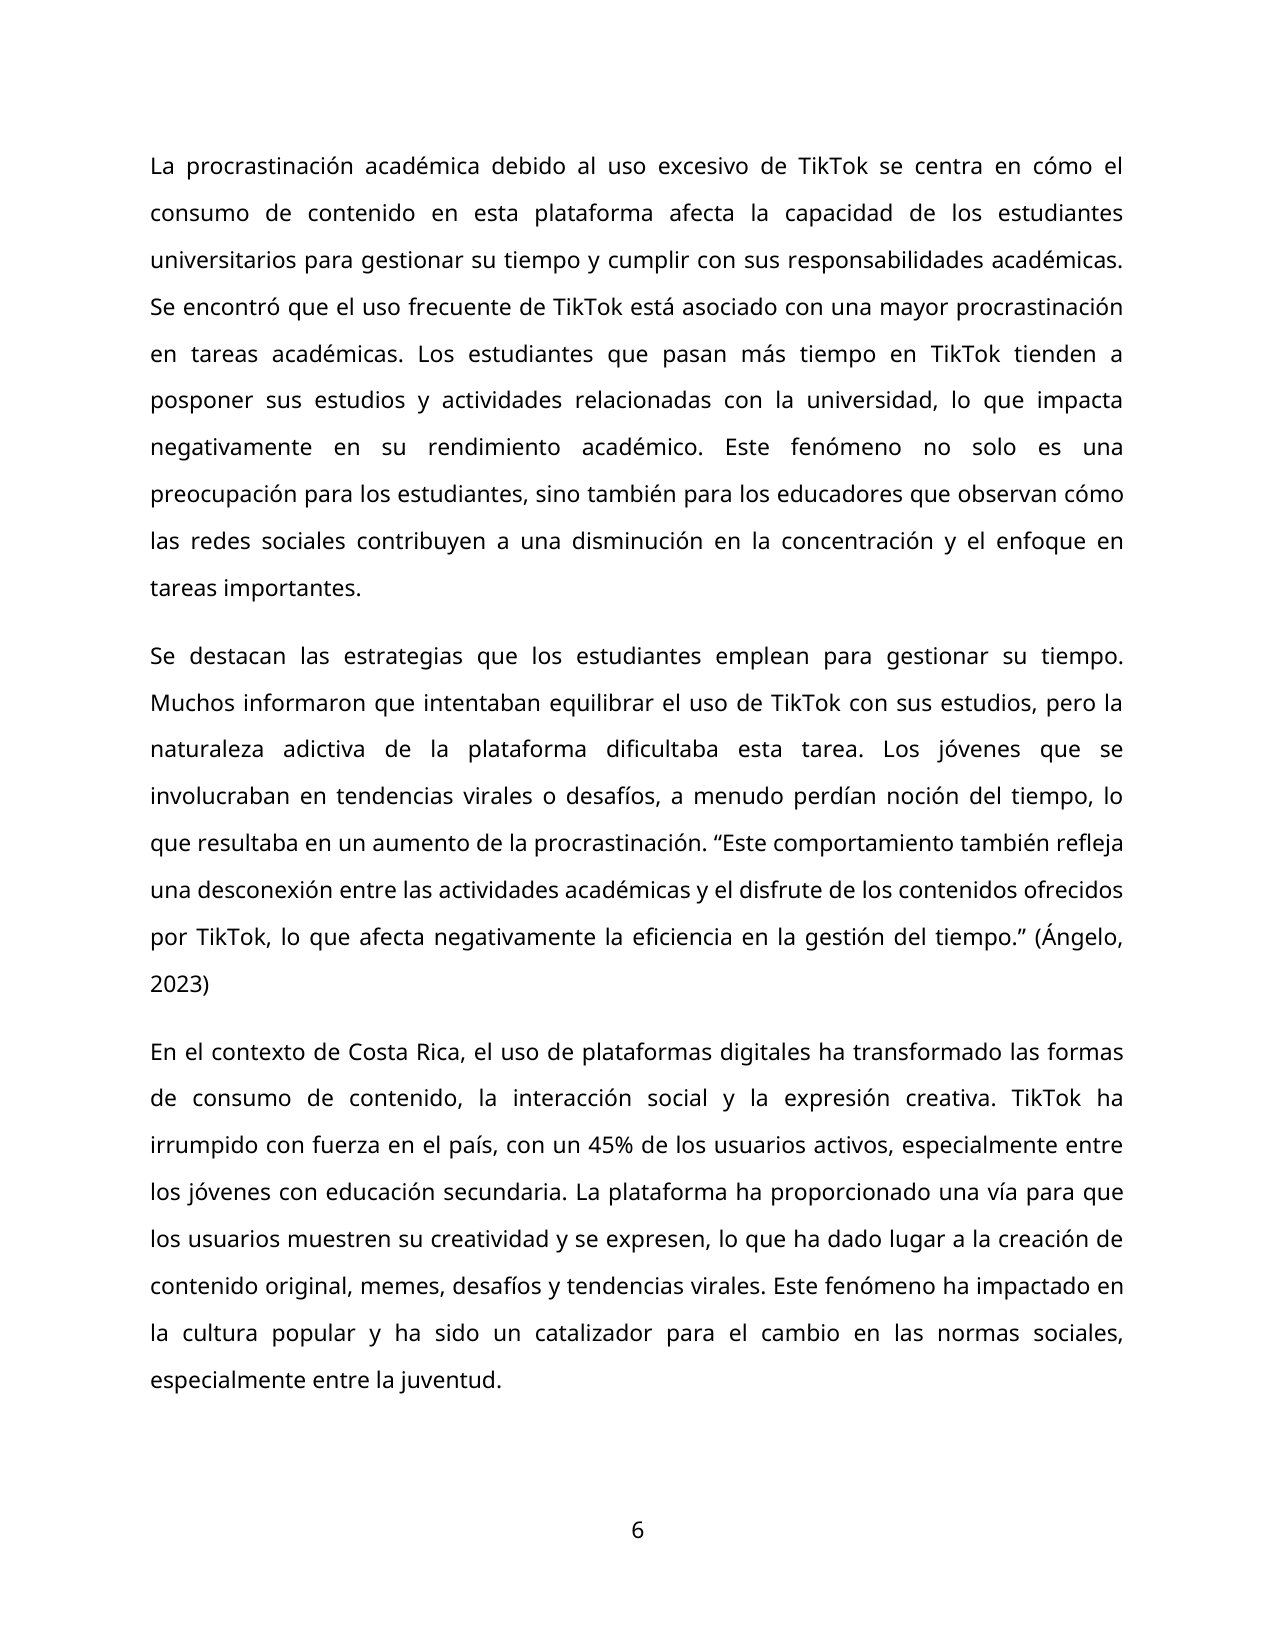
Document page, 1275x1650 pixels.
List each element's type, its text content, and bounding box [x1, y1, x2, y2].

text La procrastinación académica debido al uso excesivo de TikTok se centra en cómo el consumo de contenido en esta plataforma afecta la capacidad de los estudiantes universitarios para gestionar su tiempo y cumplir con sus responsabilidades académicas. Se encontró que el uso frecuente de TikTok está asociado con una mayor procrastinación en tareas académicas. Los estudiantes que pasan más tiempo en TikTok tienden a posponer sus estudios y actividades relacionadas con la universidad, lo que impacta negativamente en su rendimiento académico. Este fenómeno no solo es una preocupación para los estudiantes, sino también para los educadores que observan cómo las redes sociales contribuyen a una disminución en la concentración y el enfoque en tareas importantes. [150, 150, 1125, 603]
text Se destacan las estrategias que los estudiantes emplean para gestionar su tiempo. Muchos informaron que intentaban equilibrar el uso de TikTok con sus estudios, pero la naturaleza adictiva de la plataforma dificultaba esta tarea. Los jóvenes que se involucraban en tendencias virales o desafíos, a menudo perdían noción del tiempo, lo que resultaba en un aumento de la procrastinación. “Este comportamiento también refleja una desconexión entre las actividades académicas y el disfrute de los contenidos ofrecidos por TikTok, lo que afecta negativamente la eficiencia en la gestión del tiempo.” (Ángelo, 2023) [150, 639, 1125, 999]
text En el contexto de Costa Rica, el uso de plataformas digitales ha transformado las formas de consumo de contenido, la interacción social y la expresión creativa. TikTok ha irrumpido con fuerza en el país, con un 45% de los usuarios activos, especialmente entre los jóvenes con educación secundaria. La plataforma ha proporcionado una vía para que los usuarios muestren su creatividad y se expresen, lo que ha dado lugar a la creación de contenido original, memes, desafíos y tendencias virales. Este fenómeno ha impactado en la cultura popular y ha sido un catalizador para el cambio en las normas sociales, especialmente entre la juventud. [150, 1035, 1125, 1395]
